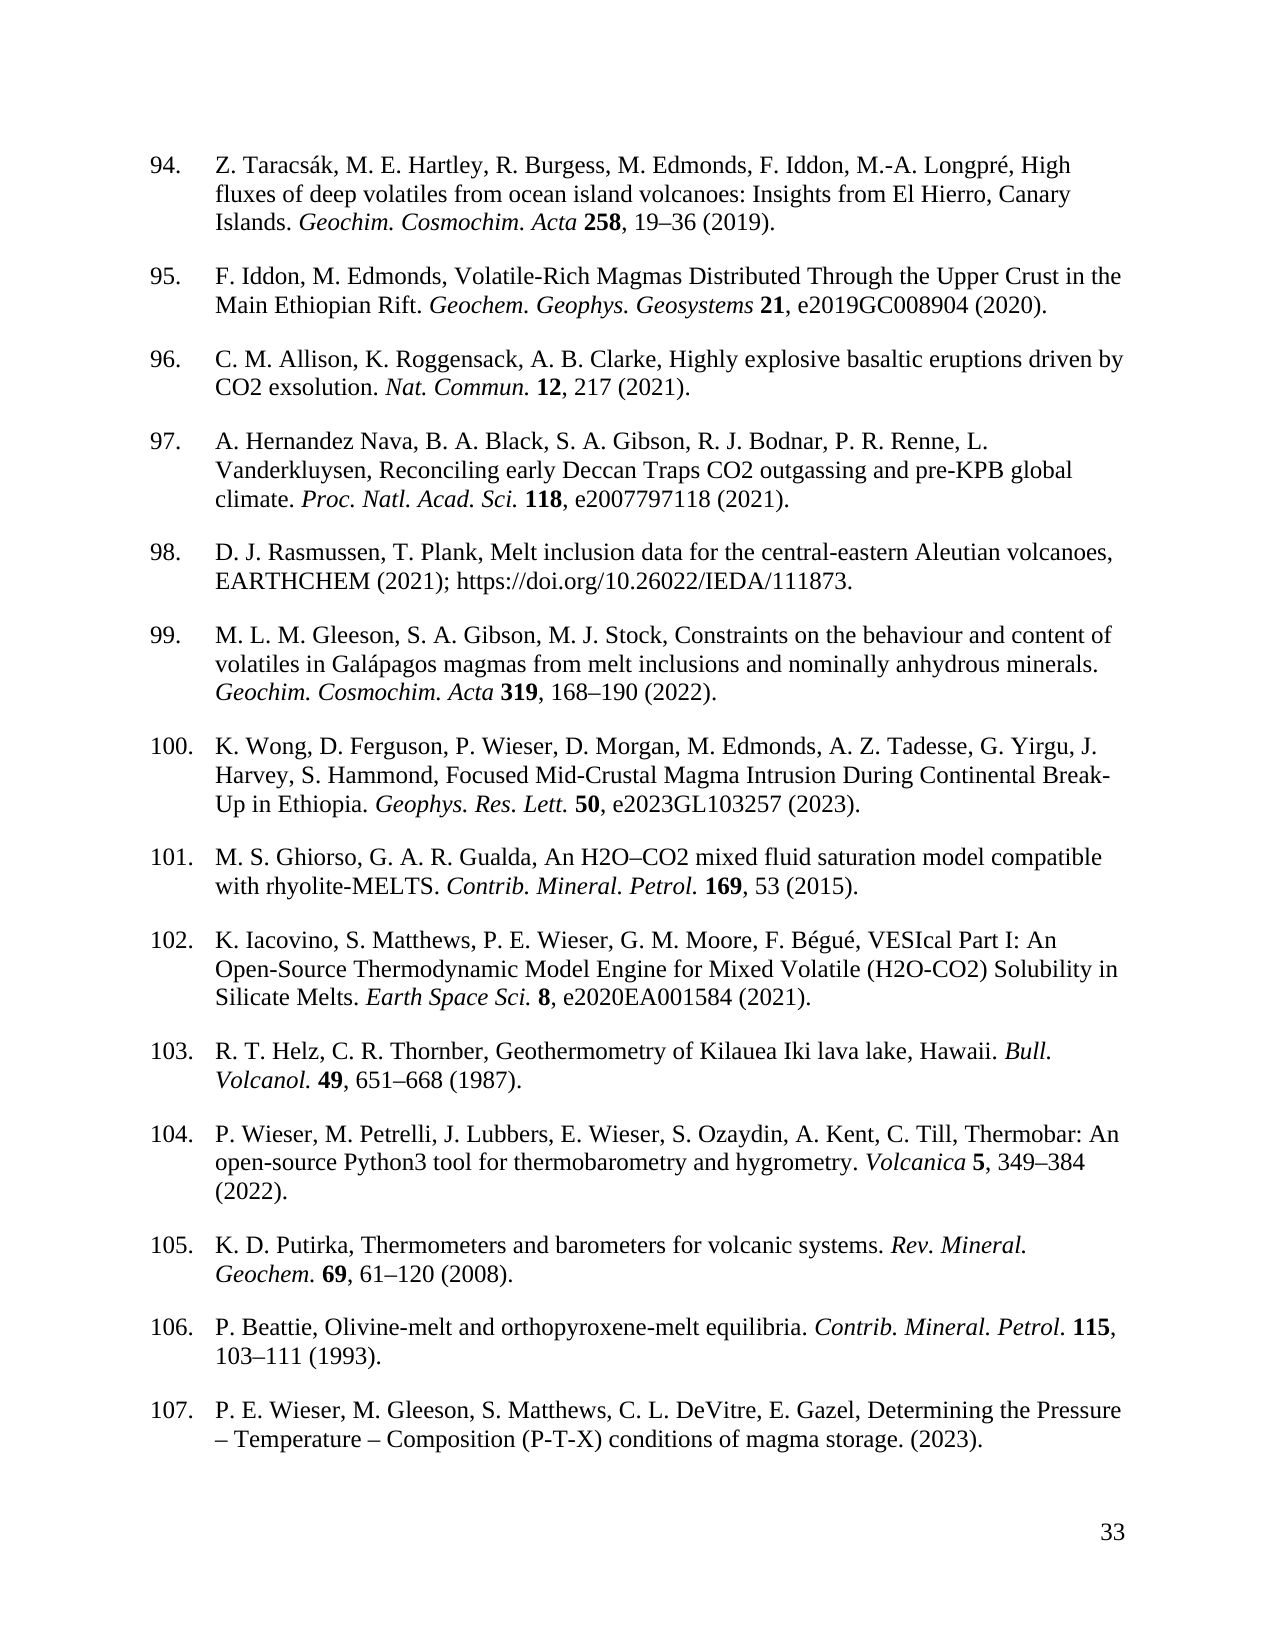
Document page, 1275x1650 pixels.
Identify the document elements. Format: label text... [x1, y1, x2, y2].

text 94. Z. Taracsák, M. E. Hartley, R. Burgess, M. Edmonds, F. Iddon, M.-A. Longpré, High fluxes of deep volatiles from ocean island volcanoes: Insights from El Hierro, Canary Islands. Geochim. Cosmochim. Acta 258, 19–36 (2019). [150, 150, 1125, 236]
text 97. A. Hernandez Nava, B. A. Black, S. A. Gibson, R. J. Bodnar, P. R. Renne, L. Vanderkluysen, Reconciling early Deccan Traps CO2 outgassing and pre-KPB global climate. Proc. Natl. Acad. Sci. 118, e2007797118 (2021). [150, 426, 1125, 512]
text 102. K. Iacovino, S. Matthews, P. E. Wieser, G. M. Moore, F. Bégué, VESIcal Part I: An Open-Source Thermodynamic Model Engine for Mixed Volatile (H2O-CO2) Solubility in Silicate Melts. Earth Space Sci. 8, e2020EA001584 (2021). [150, 925, 1125, 1011]
text 96. C. M. Allison, K. Roggensack, A. B. Clarke, Highly explosive basaltic eruptions driven by CO2 exsolution. Nat. Commun. 12, 217 (2021). [150, 344, 1125, 401]
text 101. M. S. Ghiorso, G. A. R. Gualda, An H2O–CO2 mixed fluid saturation model compatible with rhyolite-MELTS. Contrib. Mineral. Petrol. 169, 53 (2015). [150, 842, 1125, 900]
text 98. D. J. Rasmussen, T. Plank, Melt inclusion data for the central-eastern Aleutian volcanoes, EARTHCHEM (2021); https://doi.org/10.26022/IEDA/111873. [150, 537, 1125, 595]
text 95. F. Iddon, M. Edmonds, Volatile-Rich Magmas Distributed Through the Upper Crust in the Main Ethiopian Rift. Geochem. Geophys. Geosystems 21, e2019GC008904 (2020). [150, 261, 1125, 319]
text 105. K. D. Putirka, Thermometers and barometers for volcanic systems. Rev. Mineral. Geochem. 69, 61–120 (2008). [150, 1230, 1125, 1287]
text 104. P. Wieser, M. Petrelli, J. Lubbers, E. Wieser, S. Ozaydin, A. Kent, C. Till, Thermobar: An open-source Python3 tool for thermobarometry and hygrometry. Volcanica 5, 349–384 (2022). [150, 1119, 1125, 1205]
text 99. M. L. M. Gleeson, S. A. Gibson, M. J. Stock, Constraints on the behaviour and content of volatiles in Galápagos magmas from melt inclusions and nominally anhydrous minerals. Geochim. Cosmochim. Acta 319, 168–190 (2022). [150, 620, 1125, 706]
text 100. K. Wong, D. Ferguson, P. Wieser, D. Morgan, M. Edmonds, A. Z. Tadesse, G. Yirgu, J. Harvey, S. Hammond, Focused Mid-Crustal Magma Intrusion During Continental Break-Up in Ethiopia. Geophys. Res. Lett. 50, e2023GL103257 (2023). [150, 731, 1125, 817]
text 107. P. E. Wieser, M. Gleeson, S. Matthews, C. L. DeVitre, E. Gazel, Determining the Pressure – Temperature – Composition (P-T-X) conditions of magma storage. (2023). [150, 1395, 1125, 1452]
text 103. R. T. Helz, C. R. Thornber, Geothermometry of Kilauea Iki lava lake, Hawaii. Bull. Volcanol. 49, 651–668 (1987). [150, 1036, 1125, 1094]
text 106. P. Beattie, Olivine-melt and orthopyroxene-melt equilibria. Contrib. Mineral. Petrol. 115, 103–111 (1993). [150, 1312, 1125, 1370]
